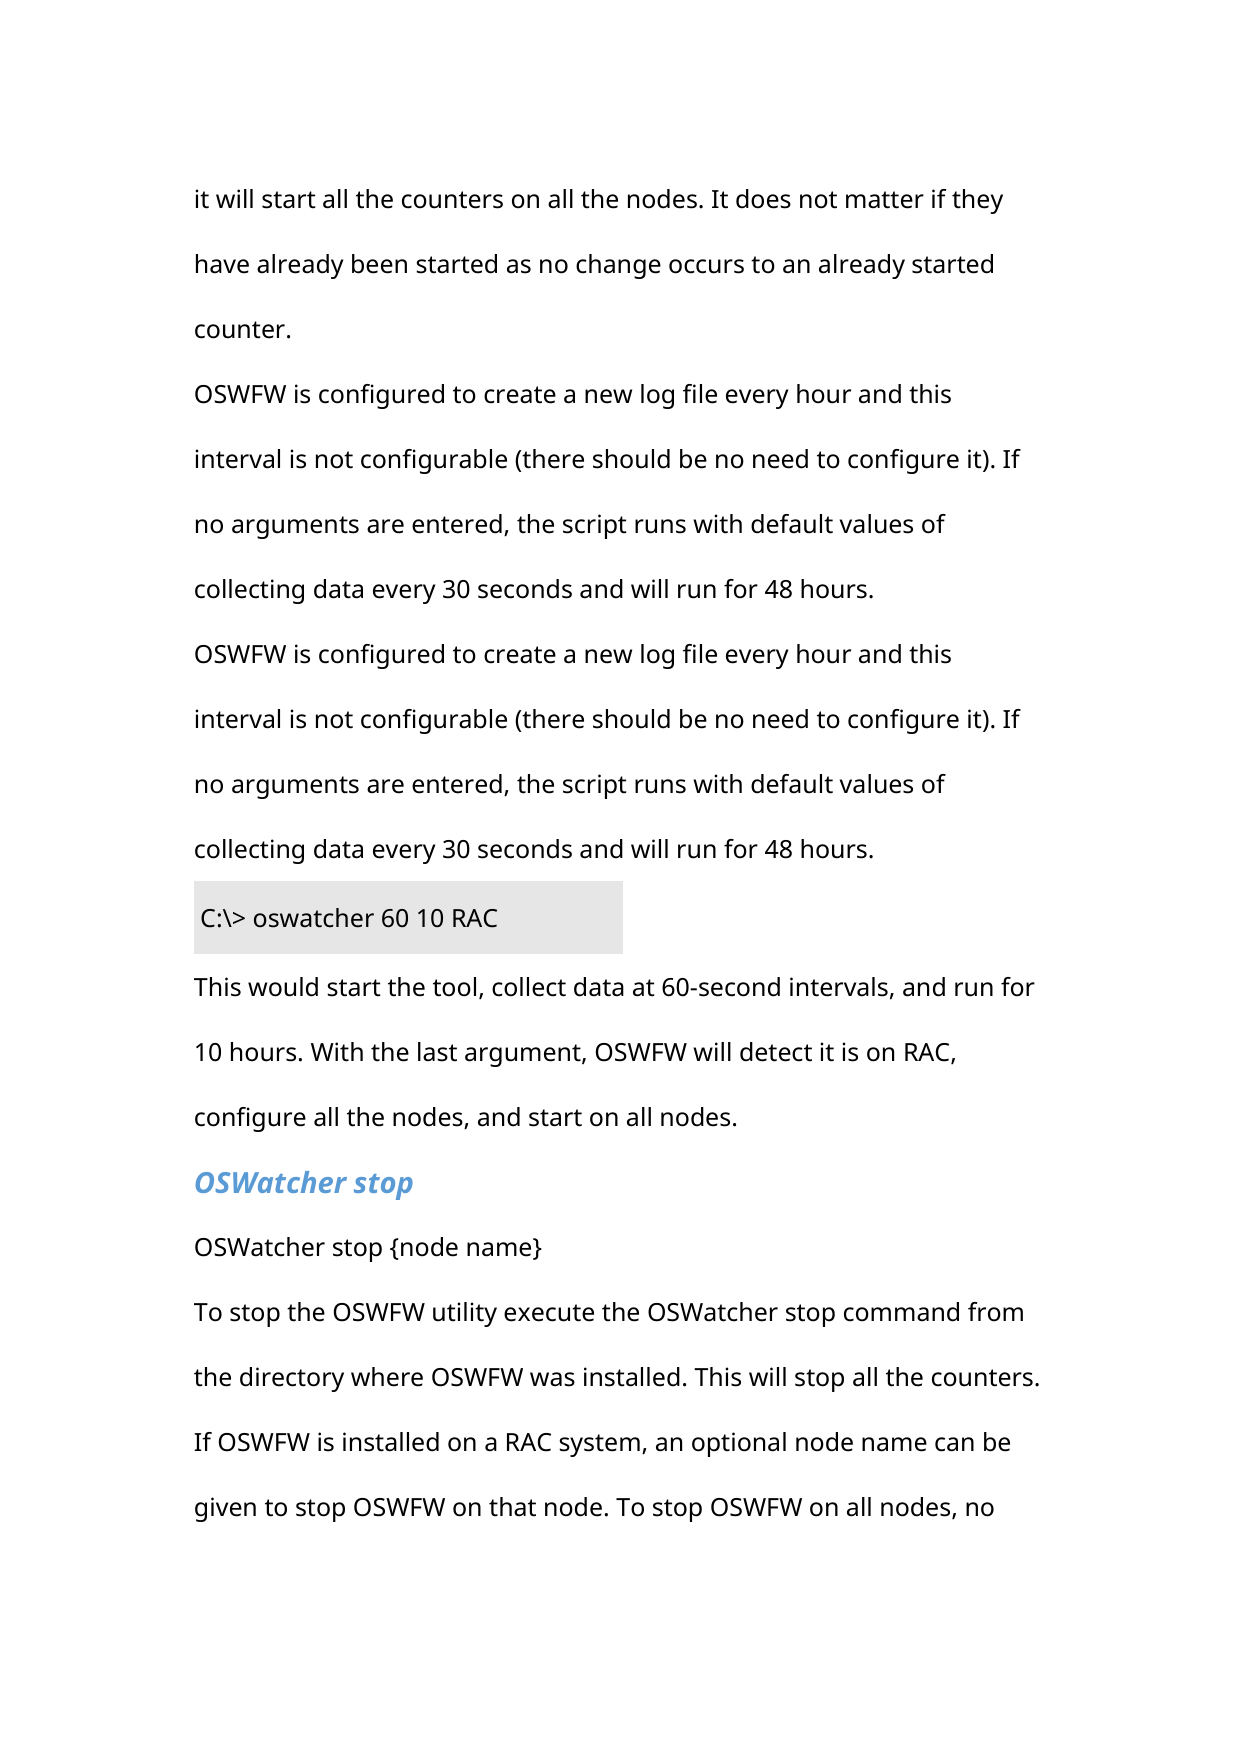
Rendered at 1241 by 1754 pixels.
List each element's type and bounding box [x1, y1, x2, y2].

table_header [188, 162, 1053, 1544]
